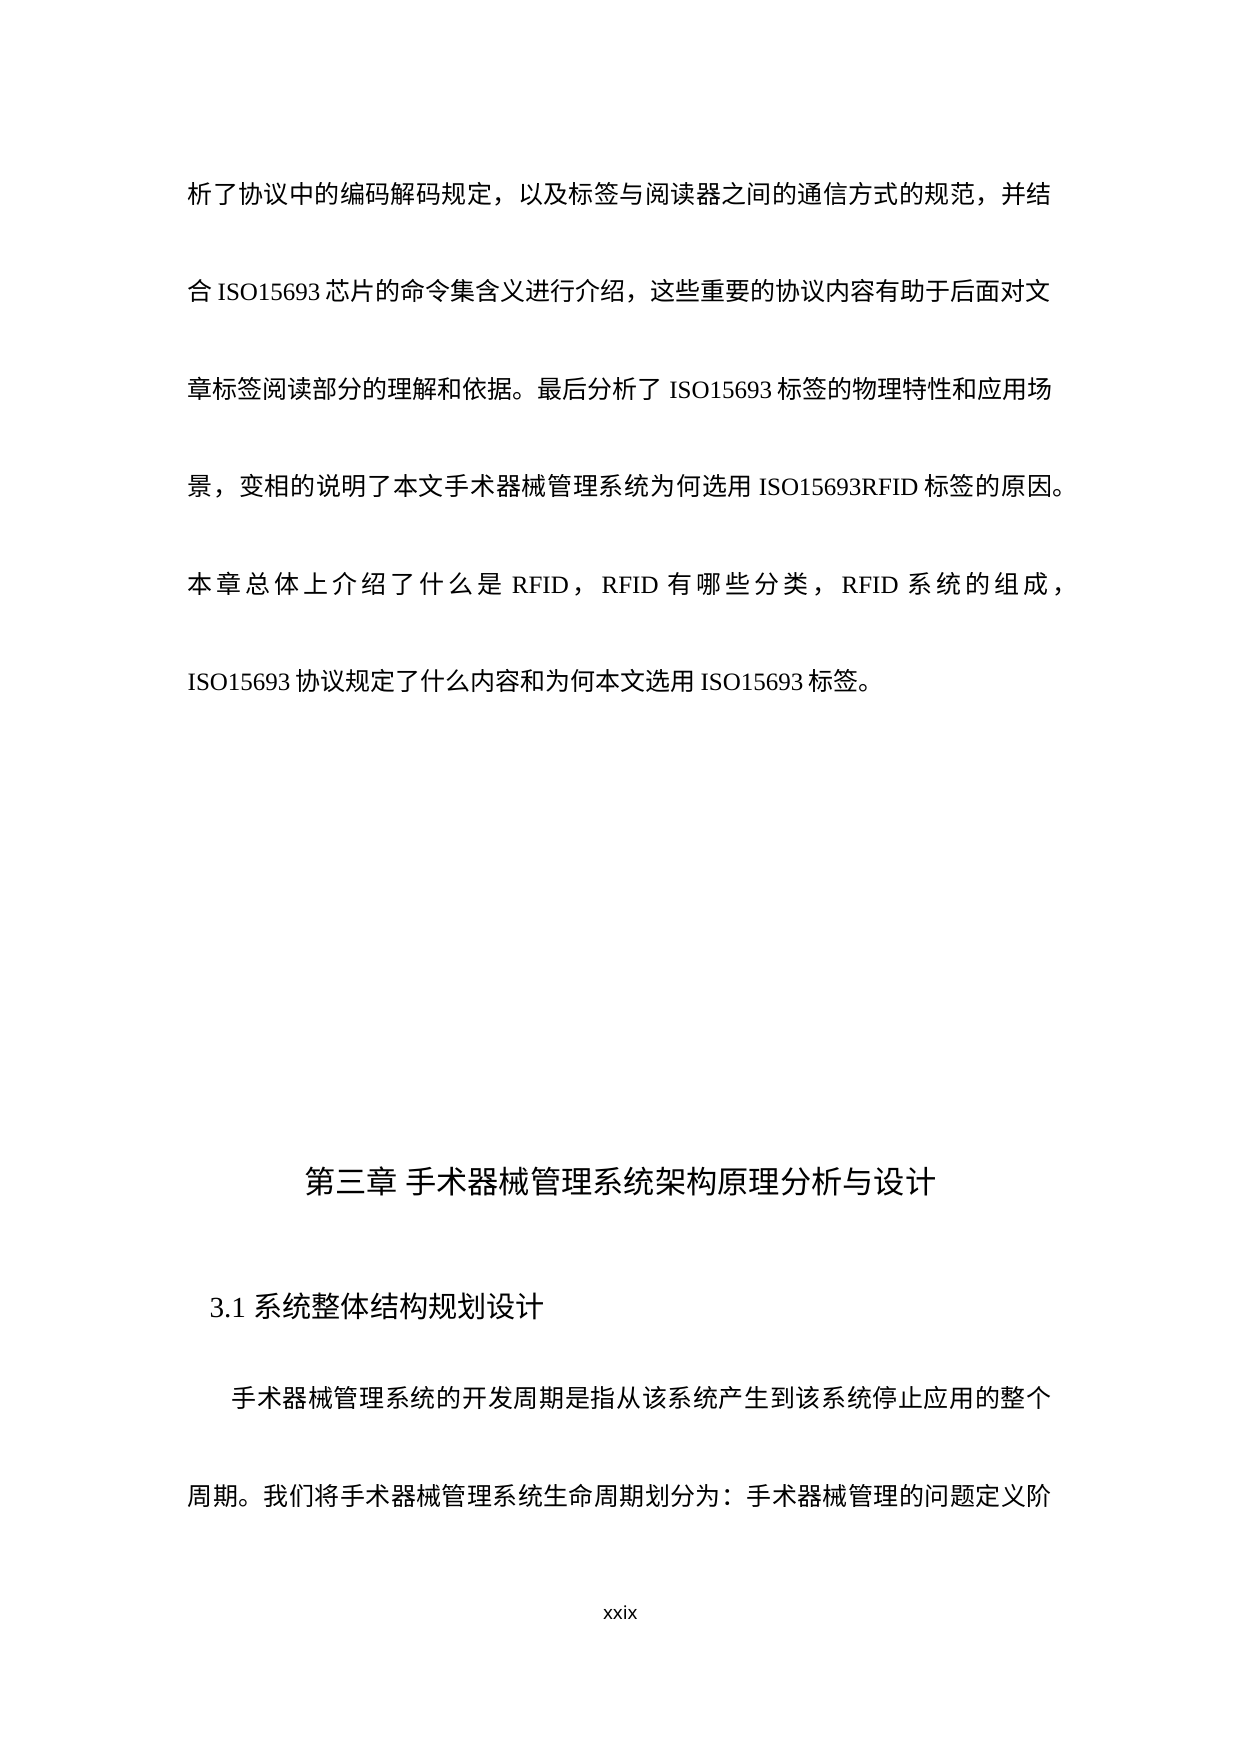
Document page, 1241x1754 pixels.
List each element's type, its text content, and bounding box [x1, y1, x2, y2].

subtitle 3.1 系统整体结构规划设计 [209, 1272, 1031, 1337]
subtitle 第三章 手术器械管理系统架构原理分析与设计 [209, 1147, 1031, 1212]
text 手术器械管理系统的开发周期是指从该系统产生到该系统停止应用的整个周期。我们将手术器械管理系统生命周期划分为：手术器械管理的问题定义阶段、手术器械管理的需求分析阶段、手术器械管理的软件架构阶段、手术器械管理系统的编码与测试阶段、运行和维护阶段等。 [187, 1364, 1053, 1527]
